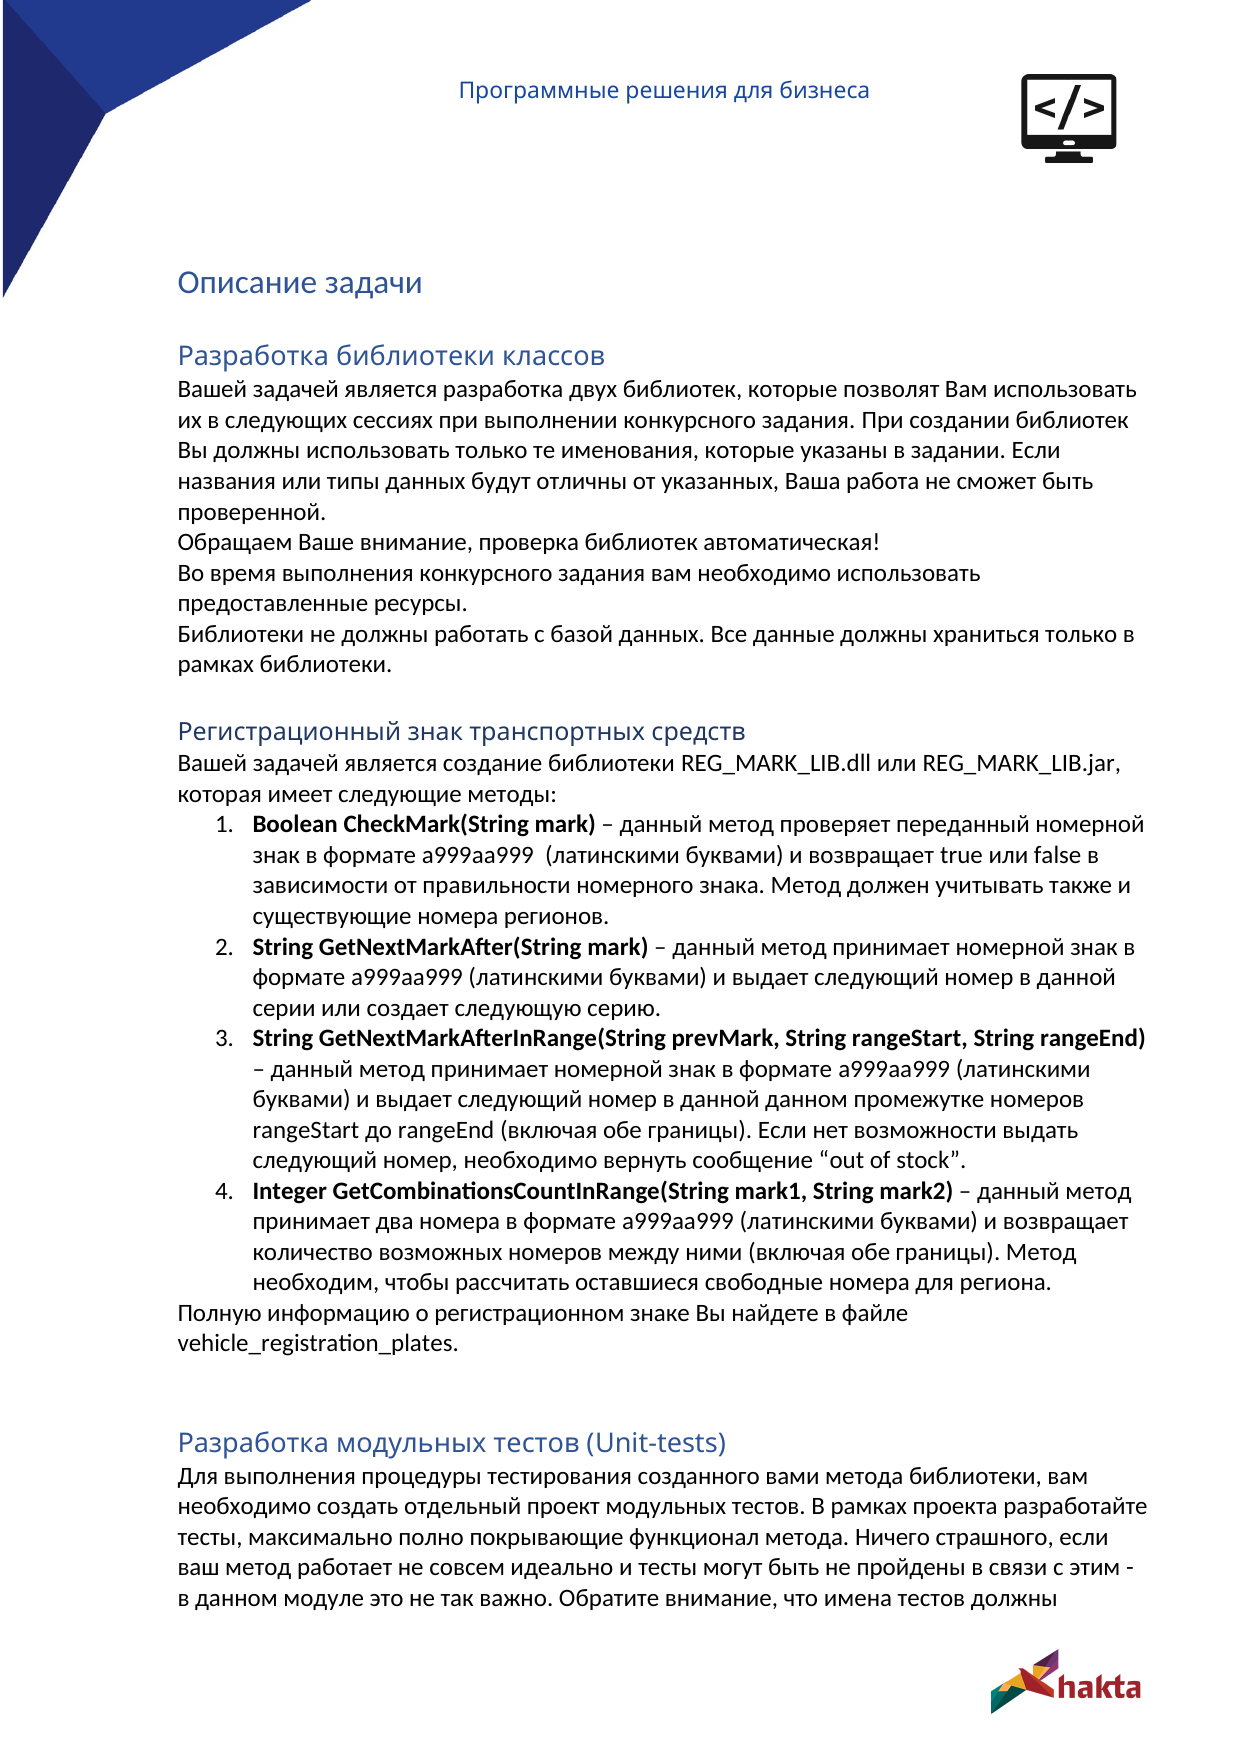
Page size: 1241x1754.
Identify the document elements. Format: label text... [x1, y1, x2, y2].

text Вашей задачей является разработка двух библиотек, которые позволят Вам использовать их в следующих сессиях при выполнении конкурсного задания. При создании библиотек Вы должны использовать только те именования, которые указаны в задании. Если названия или типы данных будут отличны от указанных, Ваша работа не сможет быть проверенной. [177, 373, 1152, 526]
list String GetNextMarkAfterInRange(String prevMark, String rangeStart, String rangeEnd) – данный метод принимает номерной знак в формате a999aa999 (латинскими буквами) и выдает следующий номер в данной данном промежутке номеров rangeStart до rangeEnd (включая обе границы). Если нет возможности выдать следующий номер, необходимо вернуть сообщение “out of stock”. [215, 1022, 1152, 1175]
list Integer GetCombinationsCountInRange(String mark1, String mark2) – данный метод принимает два номера в формате a999aa999 (латинскими буквами) и возвращает количество возможных номеров между ними (включая обе границы). Метод необходим, чтобы рассчитать оставшиеся свободные номера для региона. [215, 1175, 1152, 1297]
list String GetNextMarkAfter(String mark) – данный метод принимает номерной знак в формате a999aa999 (латинскими буквами) и выдает следующий номер в данной серии или создает следующую серию. [215, 931, 1152, 1022]
text Во время выполнения конкурсного задания вам необходимо использовать предоставленные ресурсы. [177, 557, 1152, 618]
text Обращаем Ваше внимание, проверка библиотек автоматическая! [177, 526, 1152, 557]
picture [991, 1649, 1141, 1714]
subtitle Описание задачи [177, 261, 1152, 302]
text Вашей задачей является создание библиотеки REG_MARK_LIB.dll или REG_MARK_LIB.jar, которая имеет следующие методы: [177, 747, 1152, 808]
text Библиотеки не должны работать с базой данных. Все данные должны храниться только в рамках библиотеки. [177, 618, 1152, 679]
subtitle Регистрационный знак транспортных средств [177, 713, 1152, 747]
subtitle Разработка библиотеки классов [177, 337, 1152, 373]
picture [2, 0, 1140, 312]
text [177, 1460, 1152, 1613]
subtitle Разработка модульных тестов (Unit-tests) [177, 1423, 1152, 1460]
text Полную информацию о регистрационном знаке Вы найдете в файле vehicle_registration_plates. [177, 1297, 1152, 1358]
list Boolean CheckMark(String mark) – данный метод проверяет переданный номерной знак в формате a999aa999 (латинскими буквами) и возвращает true или false в зависимости от правильности номерного знака. Метод должен учитывать также и существующие номера регионов. [215, 808, 1152, 931]
